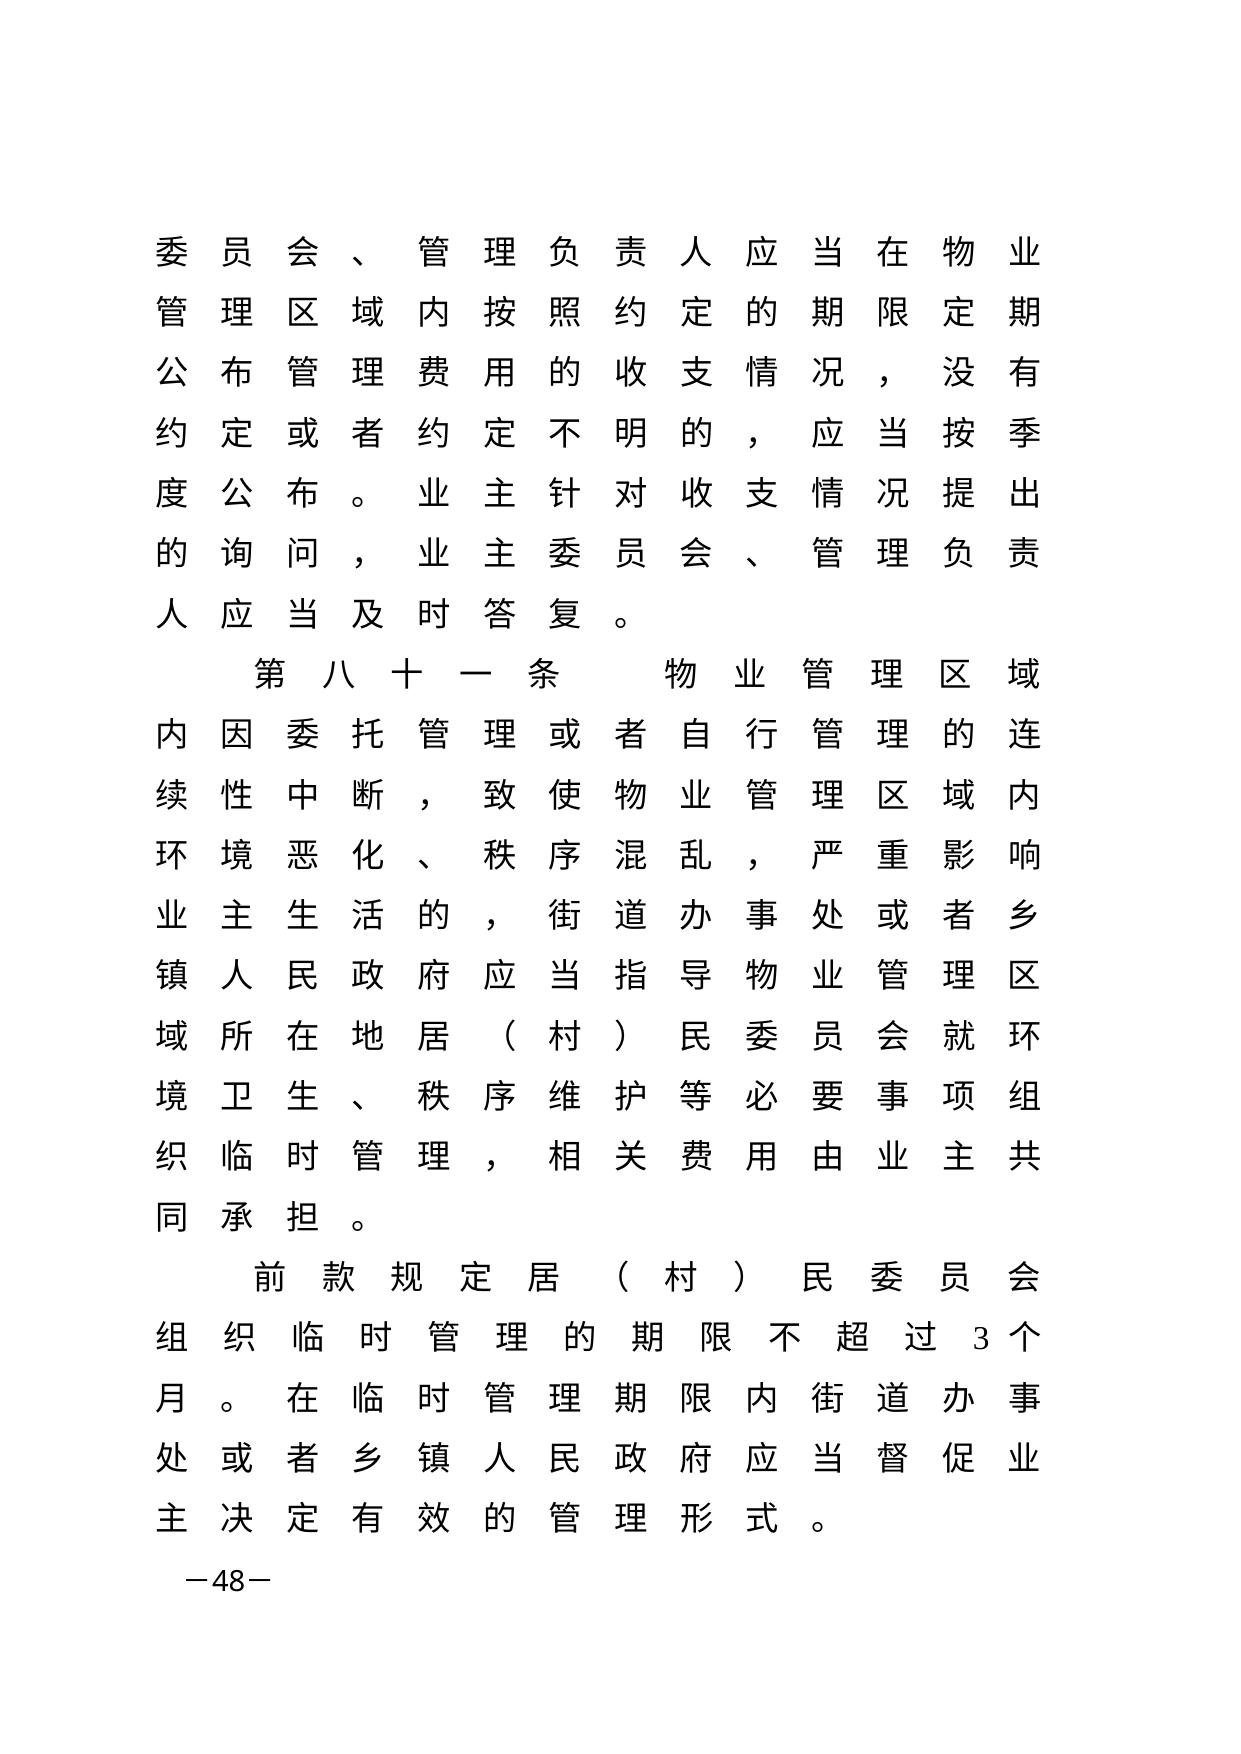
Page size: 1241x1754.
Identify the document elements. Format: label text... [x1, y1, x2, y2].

text 第八十一条 物业管理区域内因委托管理或者自行管理的连续性中断，致使物业管理区域内环境恶化、秩序混乱，严重影响业主生活的，街道办事处或者乡镇人民政府应当指导物业管理区域所在地居（村）民委员会就环境卫生、秩序维护等必要事项组织临时管理，相关费用由业主共同承担。 [155, 642, 1073, 1245]
text 前款规定居（村）民委员会组织临时管理的期限不超过3个月。在临时管理期限内街道办事处或者乡镇人民政府应当督促业主决定有效的管理形式。 [155, 1245, 1073, 1546]
text 第八十条 自行管理的业主委员会、管理负责人应当在物业管理区域内按照约定的期限定期公布管理费用的收支情况，没有约定或者约定不明的，应当按季度公布。业主针对收支情况提出的询问，业主委员会、管理负责人应当及时答复。 [155, 219, 1073, 642]
